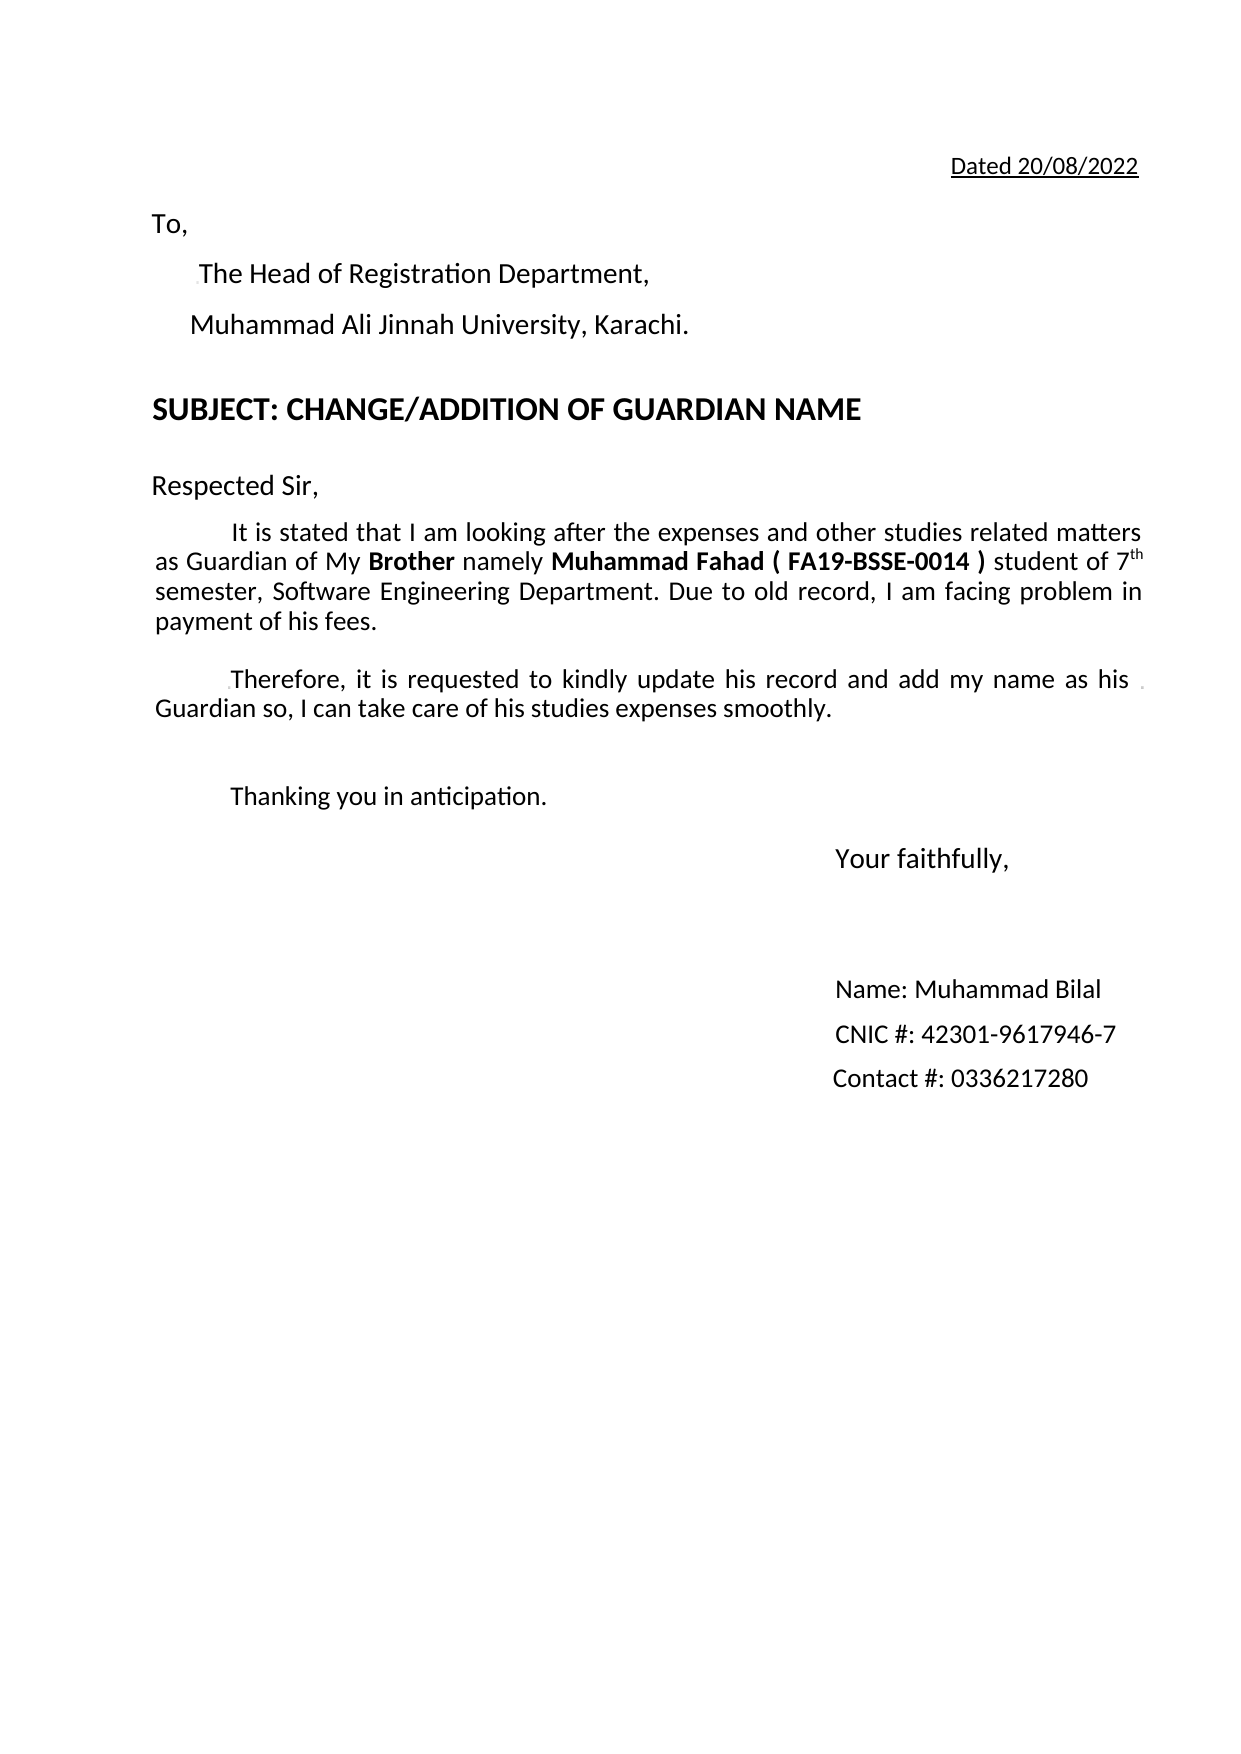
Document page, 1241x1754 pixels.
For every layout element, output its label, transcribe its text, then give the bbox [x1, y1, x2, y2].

text Therefore, it is requested to kindly update his record and add my name as his Guardian so, I can take care of his studies expenses smoothly. [155, 665, 1144, 724]
text Thanking you in anticipation. [230, 782, 1144, 812]
subtitle SUBJECT: CHANGE/ADDITION OF GUARDIAN NAME [152, 388, 1144, 429]
text Name: Muhammad Bilal [835, 972, 1144, 1005]
subtitle Your faithfully, [835, 840, 1144, 875]
text The Head of Registration Department, [189, 256, 1144, 291]
text To, [151, 205, 1144, 241]
text CNIC #: 42301-9617946-7 [835, 1017, 1144, 1050]
subtitle Respected Sir, [151, 467, 1144, 503]
text Contact #: 0336217280 [827, 1062, 1144, 1095]
text It is stated that I am looking after the expenses and other studies related matters as Guardian of My Brother namely Muhammad Fahad ( FA19-BSSE-0014 ) student of 7th semester, Software Engineering Department. Due to old record, I am facing problem in payment of his fees. [155, 518, 1144, 637]
text Dated 20/08/2022 [152, 150, 1138, 181]
text Muhammad Ali Jinnah University, Karachi. [189, 306, 1144, 342]
